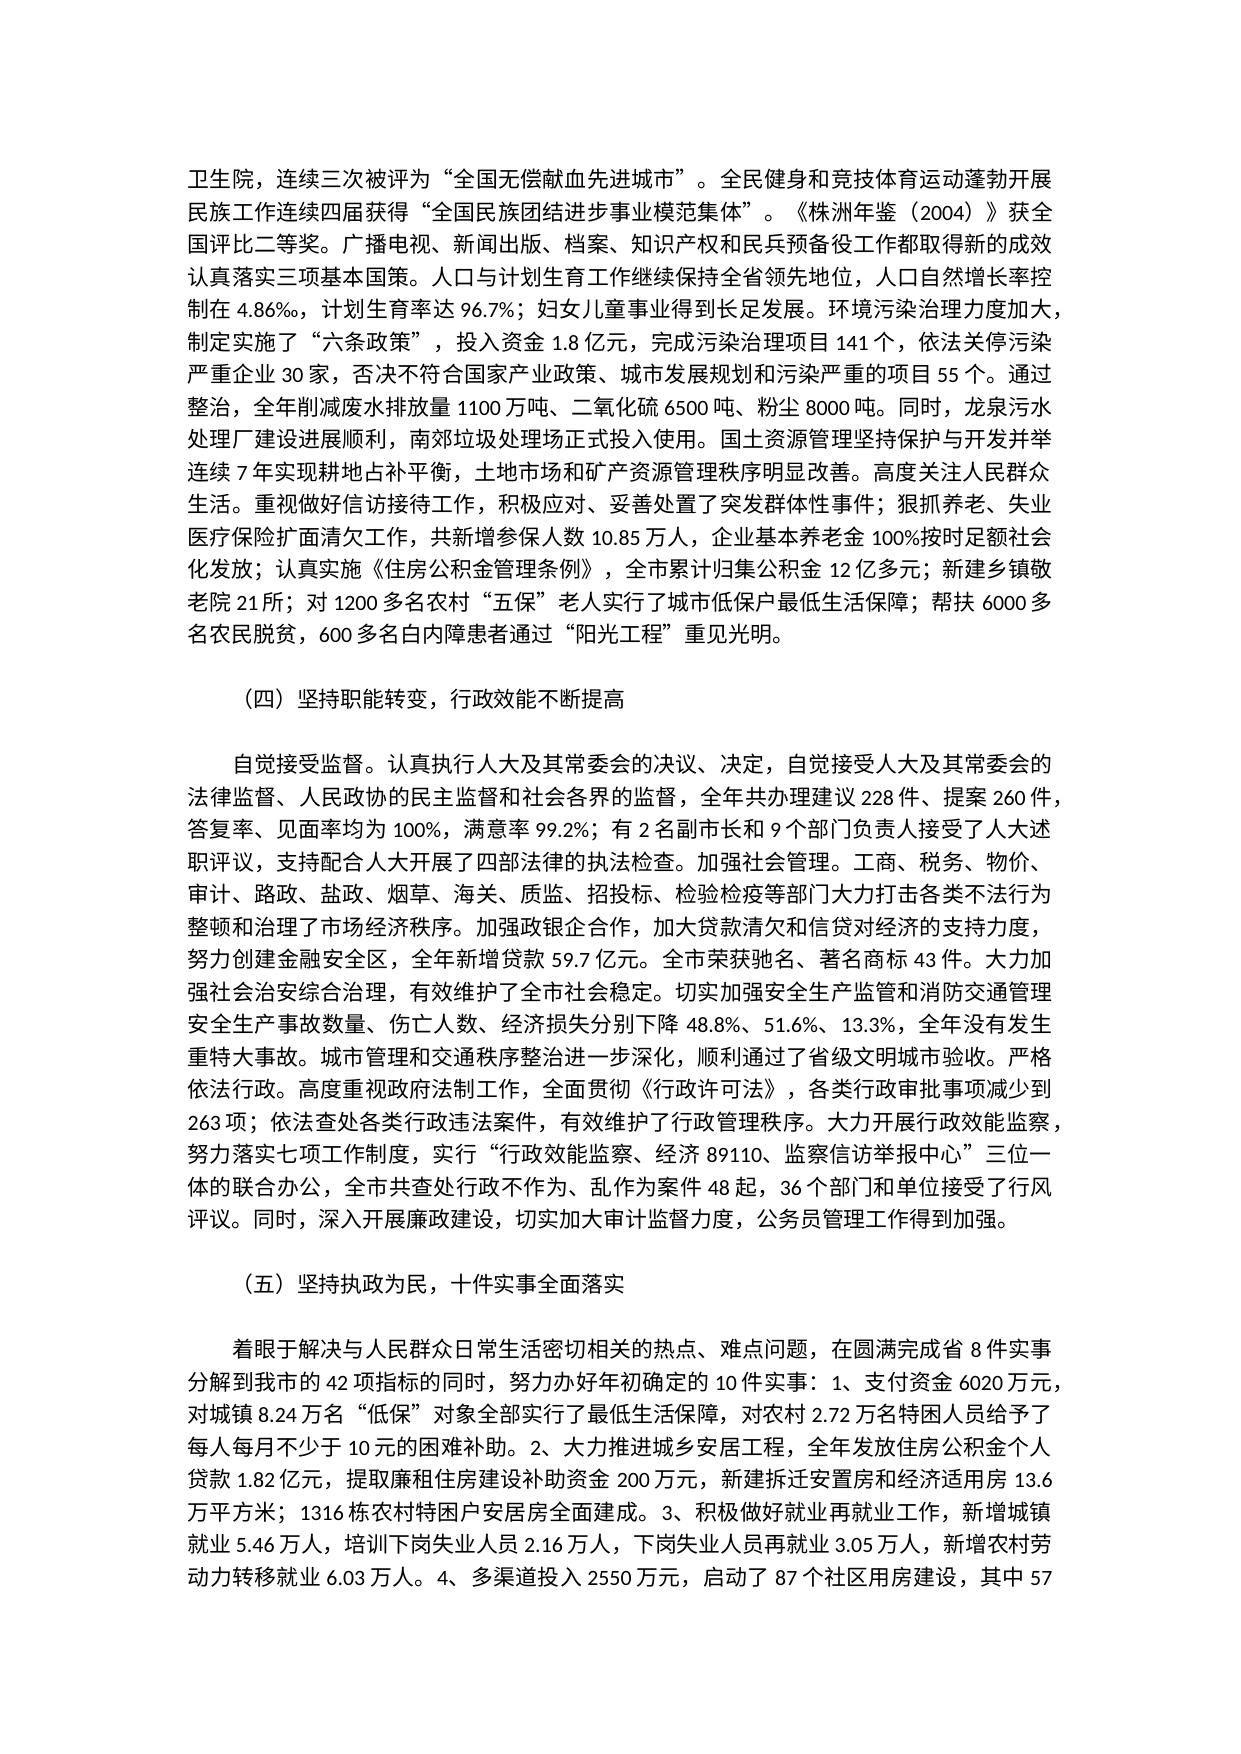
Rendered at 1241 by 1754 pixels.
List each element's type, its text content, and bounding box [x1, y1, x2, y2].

text （五）坚持执政为民，十件实事全面落实 [187, 1267, 1053, 1299]
text 自觉接受监督。认真执行人大及其常委会的决议、决定，自觉接受人大及其常委会的法律监督、人民政协的民主监督和社会各界的监督，全年共办理建议228件、提案260件，答复率、见面率均为100%，满意率99.2%；有2名副市长和9个部门负责人接受了人大述职评议，支持配合人大开展了四部法律的执法检查。加强社会管理。工商、税务、物价、审计、路政、盐政、烟草、海关、质监、招投标、检验检疫等部门大力打击各类不法行为，整顿和治理了市场经济秩序。加强政银企合作，加大贷款清欠和信贷对经济的支持力度，努力创建金融安全区，全年新增贷款59.7亿元。全市荣获驰名、著名商标43件。大力加强社会治安综合治理，有效维护了全市社会稳定。切实加强安全生产监管和消防交通管理，安全生产事故数量、伤亡人数、经济损失分别下降48.8%、51.6%、13.3%，全年没有发生重特大事故。城市管理和交通秩序整治进一步深化，顺利通过了省级文明城市验收。严格依法行政。高度重视政府法制工作，全面贯彻《行政许可法》，各类行政审批事项减少到263项；依法查处各类行政违法案件，有效维护了行政管理秩序。大力开展行政效能监察，努力落实七项工作制度，实行“行政效能监察、经济89110、监察信访举报中心”三位一体的联合办公，全市共查处行政不作为、乱作为案件48起，36个部门和单位接受了行风评议。同时，深入开展廉政建设，切实加大审计监督力度，公务员管理工作得到加强。 [187, 747, 1053, 1234]
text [187, 1332, 1053, 1592]
text （四）坚持职能转变，行政效能不断提高 [187, 682, 1053, 714]
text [187, 162, 1053, 649]
